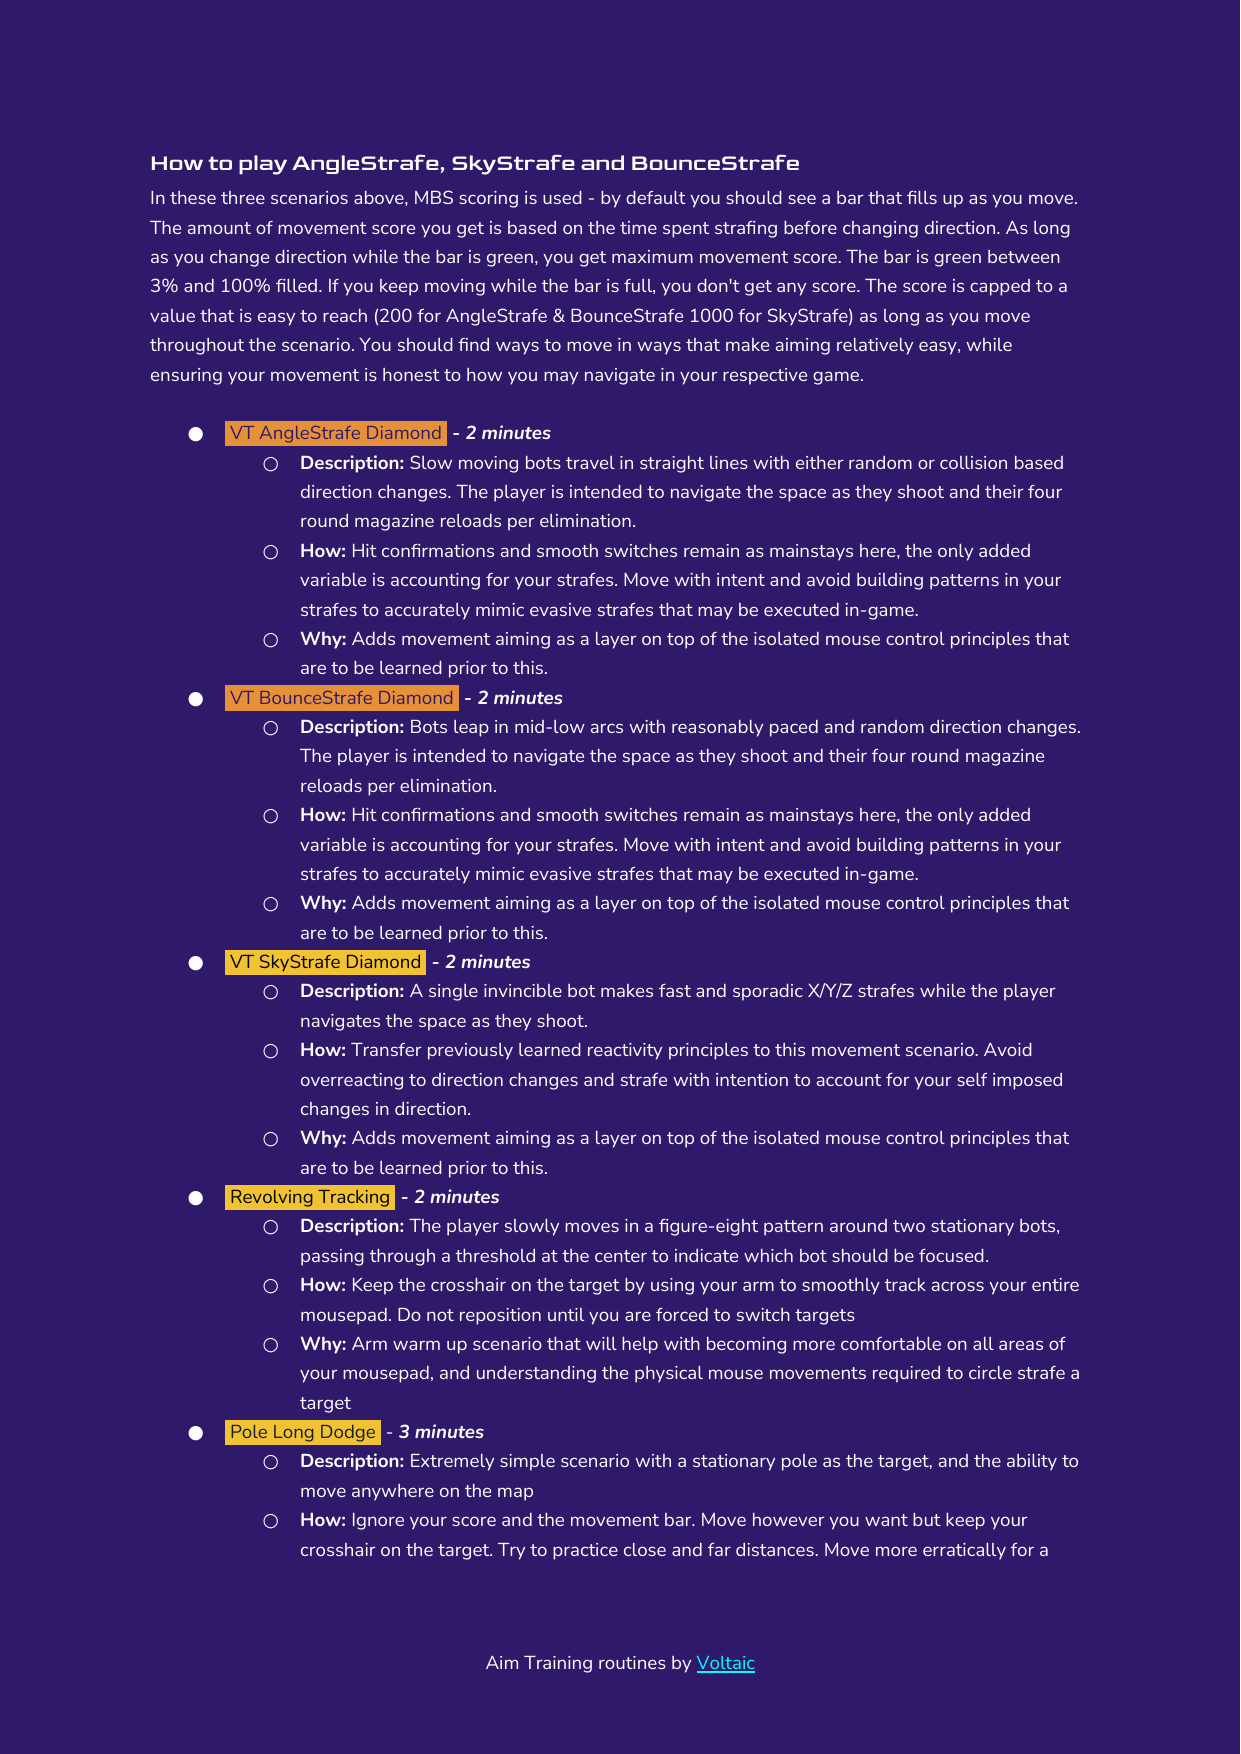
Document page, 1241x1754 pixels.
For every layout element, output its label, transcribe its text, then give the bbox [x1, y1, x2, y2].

list Description: Extremely simple scenario with a stationary pole as the target, and the ability to move anywhere on the map [262, 1449, 1090, 1504]
list Description: Bots leap in mid-low arcs with reasonably paced and random direction changes. The player is intended to navigate the space as they shoot and their four round magazine reloads per elimination. [262, 714, 1090, 799]
list Description: Slow moving bots travel in straight lines with either random or collision based direction changes. The player is intended to navigate the space as they shoot and their four round magazine reloads per elimination. [262, 450, 1090, 534]
list Description: A single invincible bot makes fast and sporadic X/Y/Z strafes while the player navigates the space as they shoot. [262, 979, 1090, 1034]
list VT BounceStrafe Diamond - 2 minutes [459, 685, 1090, 711]
list VT AngleStrafe Diamond - 2 minutes [447, 421, 1090, 446]
list How: Transfer previously learned reactivity principles to this movement scenario. Avoid overreacting to direction changes and strafe with intention to account for your self imposed changes in direction. [262, 1038, 1090, 1122]
list Why: Adds movement aiming as a layer on top of the isolated mouse control principles that are to be learned prior to this. [262, 626, 1090, 681]
list VT SkyStrafe Diamond - 2 minutes [187, 949, 1090, 975]
list Why: Adds movement aiming as a layer on top of the isolated mouse control principles that are to be learned prior to this. [262, 1126, 1090, 1181]
list Revolving Tracking - 2 minutes [187, 1184, 1090, 1210]
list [262, 1508, 1090, 1563]
list Why: Arm warm up scenario that will help with becoming more comfortable on all areas of your mousepad, and understanding the physical mouse movements required to circle strafe a target [262, 1331, 1090, 1416]
subtitle How to play AngleStrafe, SkyStrafe and BounceStrafe [150, 150, 1090, 177]
list How: Keep the crosshair on the target by using your arm to smoothly track across your entire mousepad. Do not reposition until you are forced to switch targets [262, 1273, 1090, 1328]
list Description: The player slowly moves in a figure-eight pattern around two stationary bots, passing through a threshold at the center to indicate which bot should be focused. [262, 1214, 1090, 1269]
list Pole Long Dodge - 3 minutes [187, 1419, 1090, 1445]
list Why: Adds movement aiming as a layer on top of the isolated mouse control principles that are to be learned prior to this. [262, 891, 1090, 946]
text In these three scenarios above, MBS scoring is used - by default you should see a bar that fills up as you move. The amount of movement score you get is based on the time spent strafing before changing direction. As long as you change direction while the bar is green, you get maximum movement score. The bar is green between 3% and 100% filled. If you keep moving while the bar is full, you don't get any score. The score is capped to a value that is easy to reach (200 for AngleStrafe & BounceStrafe 1000 for SkyStrafe) as long as you move throughout the scenario. You should find ways to move in ways that make aiming relatively easy, while ensuring your movement is honest to how you may navigate in your respective game. [150, 186, 1090, 388]
list How: Hit confirmations and smooth switches remain as mainstays here, the only added variable is accounting for your strafes. Move with intent and avoid building patterns in your strafes to accurately mimic evasive strafes that may be executed in-game. [262, 803, 1090, 887]
list How: Hit confirmations and smooth switches remain as mainstays here, the only added variable is accounting for your strafes. Move with intent and avoid building patterns in your strafes to accurately mimic evasive strafes that may be executed in-game. [262, 538, 1090, 623]
